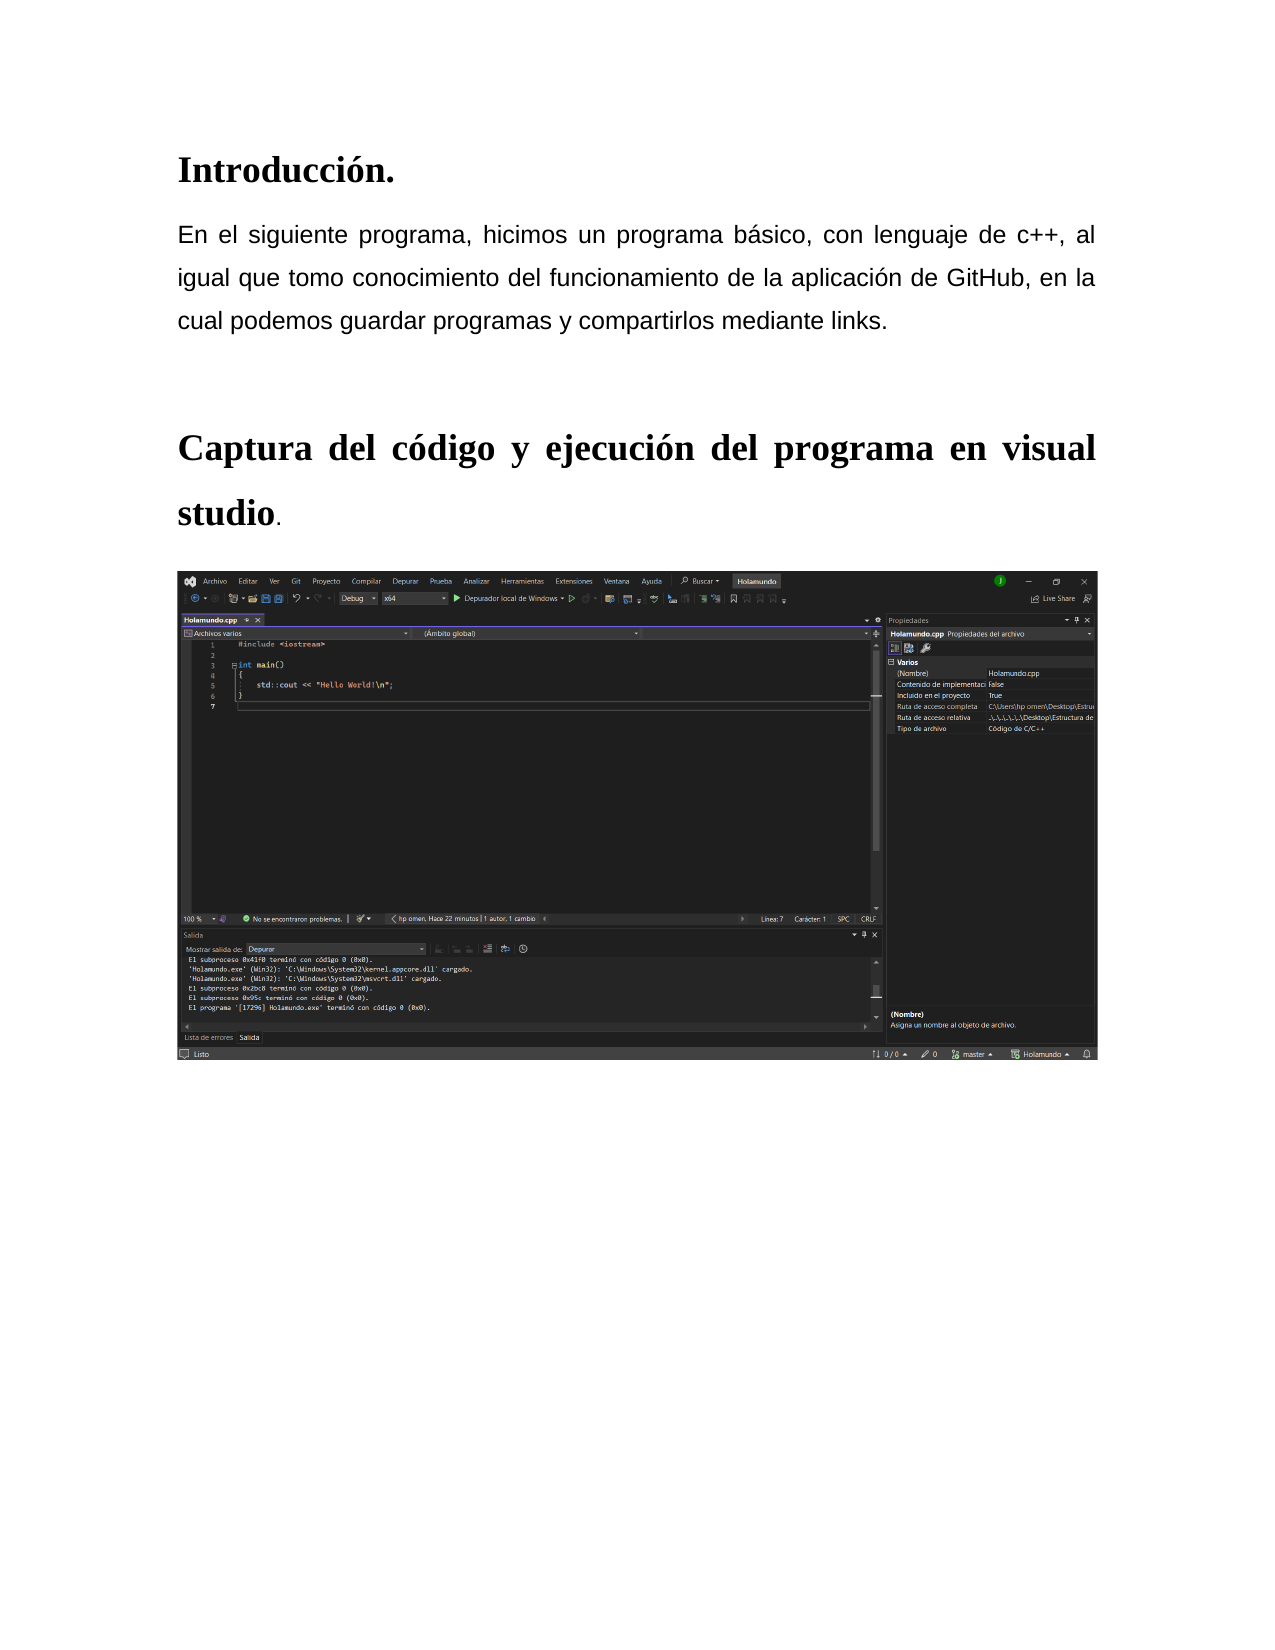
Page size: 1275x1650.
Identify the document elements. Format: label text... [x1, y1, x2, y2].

text En el siguiente programa, hicimos un programa básico, con lenguaje de c++, al igual que tomo conocimiento del funcionamiento de la aplicación de GitHub, en la cual podemos guardar programas y compartirlos mediante links. [177, 220, 1098, 335]
subtitle Introducción. [177, 148, 1098, 191]
picture [177, 571, 1098, 1060]
text Captura del código y ejecución del programa en visual studio. [177, 426, 1098, 533]
